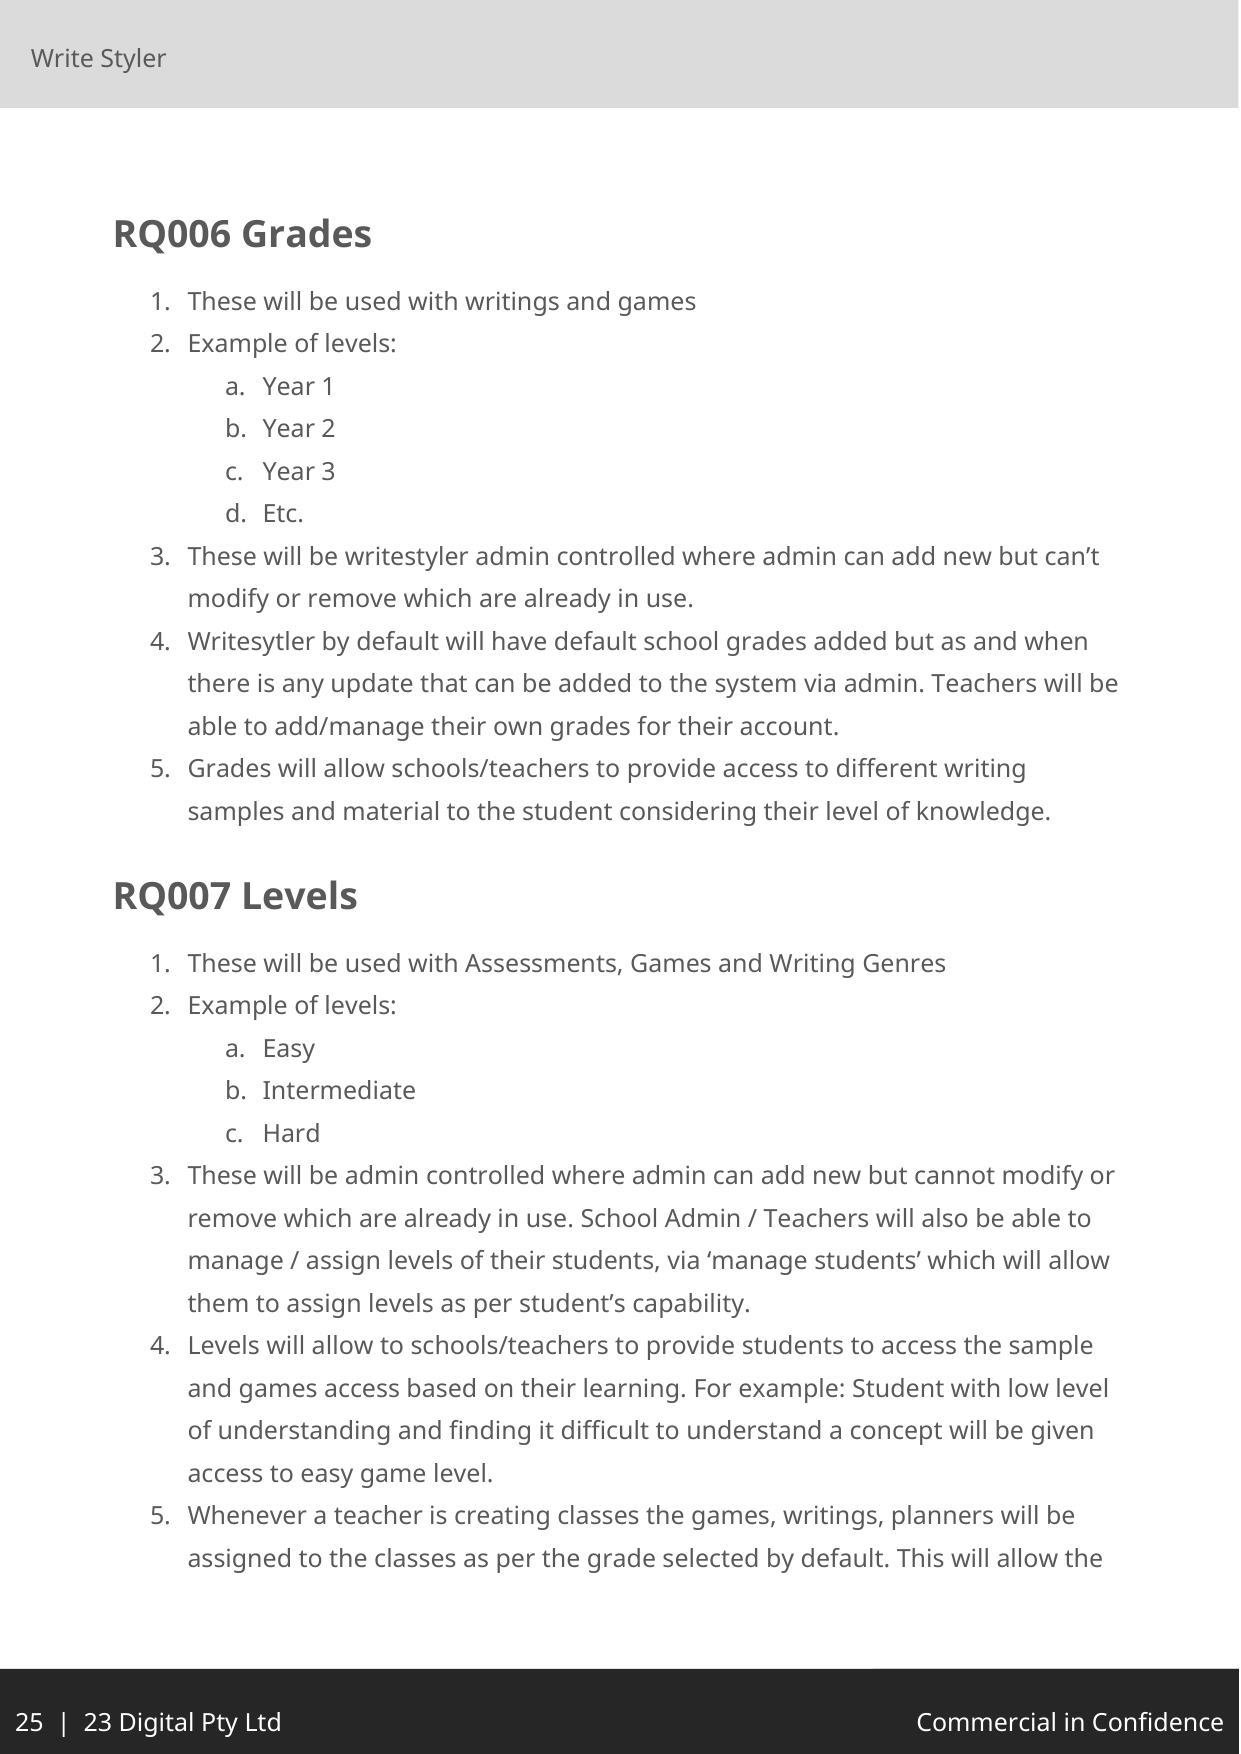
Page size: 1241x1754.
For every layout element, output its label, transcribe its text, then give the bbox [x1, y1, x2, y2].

list Levels will allow to schools/teachers to provide students to access the sample and games access based on their learning. For example: Student with low level of understanding and finding it difficult to understand a concept will be given access to easy game level. [150, 1328, 1128, 1489]
list These will be writestyler admin controlled where admin can add new but can’t modify or remove which are already in use. [150, 538, 1128, 615]
subtitle RQ006 Grades [112, 208, 1128, 259]
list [150, 1498, 1128, 1574]
list These will be used with writings and games [150, 283, 1128, 318]
list Year 3 [225, 453, 1128, 488]
list Intermediate [225, 1073, 1128, 1107]
list Year 1 [225, 368, 1128, 403]
subtitle RQ007 Levels [112, 869, 1128, 920]
list These will be used with Assessments, Games and Writing Genres [150, 945, 1128, 979]
list Etc. [225, 496, 1128, 530]
list These will be admin controlled where admin can add new but cannot modify or remove which are already in use. School Admin / Teachers will also be able to manage / assign levels of their students, via ‘manage students’ which will allow them to assign levels as per student’s capability. [150, 1158, 1128, 1319]
list Hard [225, 1115, 1128, 1149]
list Example of levels: [150, 326, 1128, 360]
list Easy [225, 1030, 1128, 1064]
list Writesytler by default will have default school grades added but as and when there is any update that can be added to the system via admin. Teachers will be able to add/manage their own grades for their account. [150, 623, 1128, 743]
list Example of levels: [150, 988, 1128, 1022]
list Grades will allow schools/teachers to provide access to different writing samples and material to the student considering their level of knowledge. [150, 751, 1128, 828]
list Year 2 [225, 411, 1128, 445]
